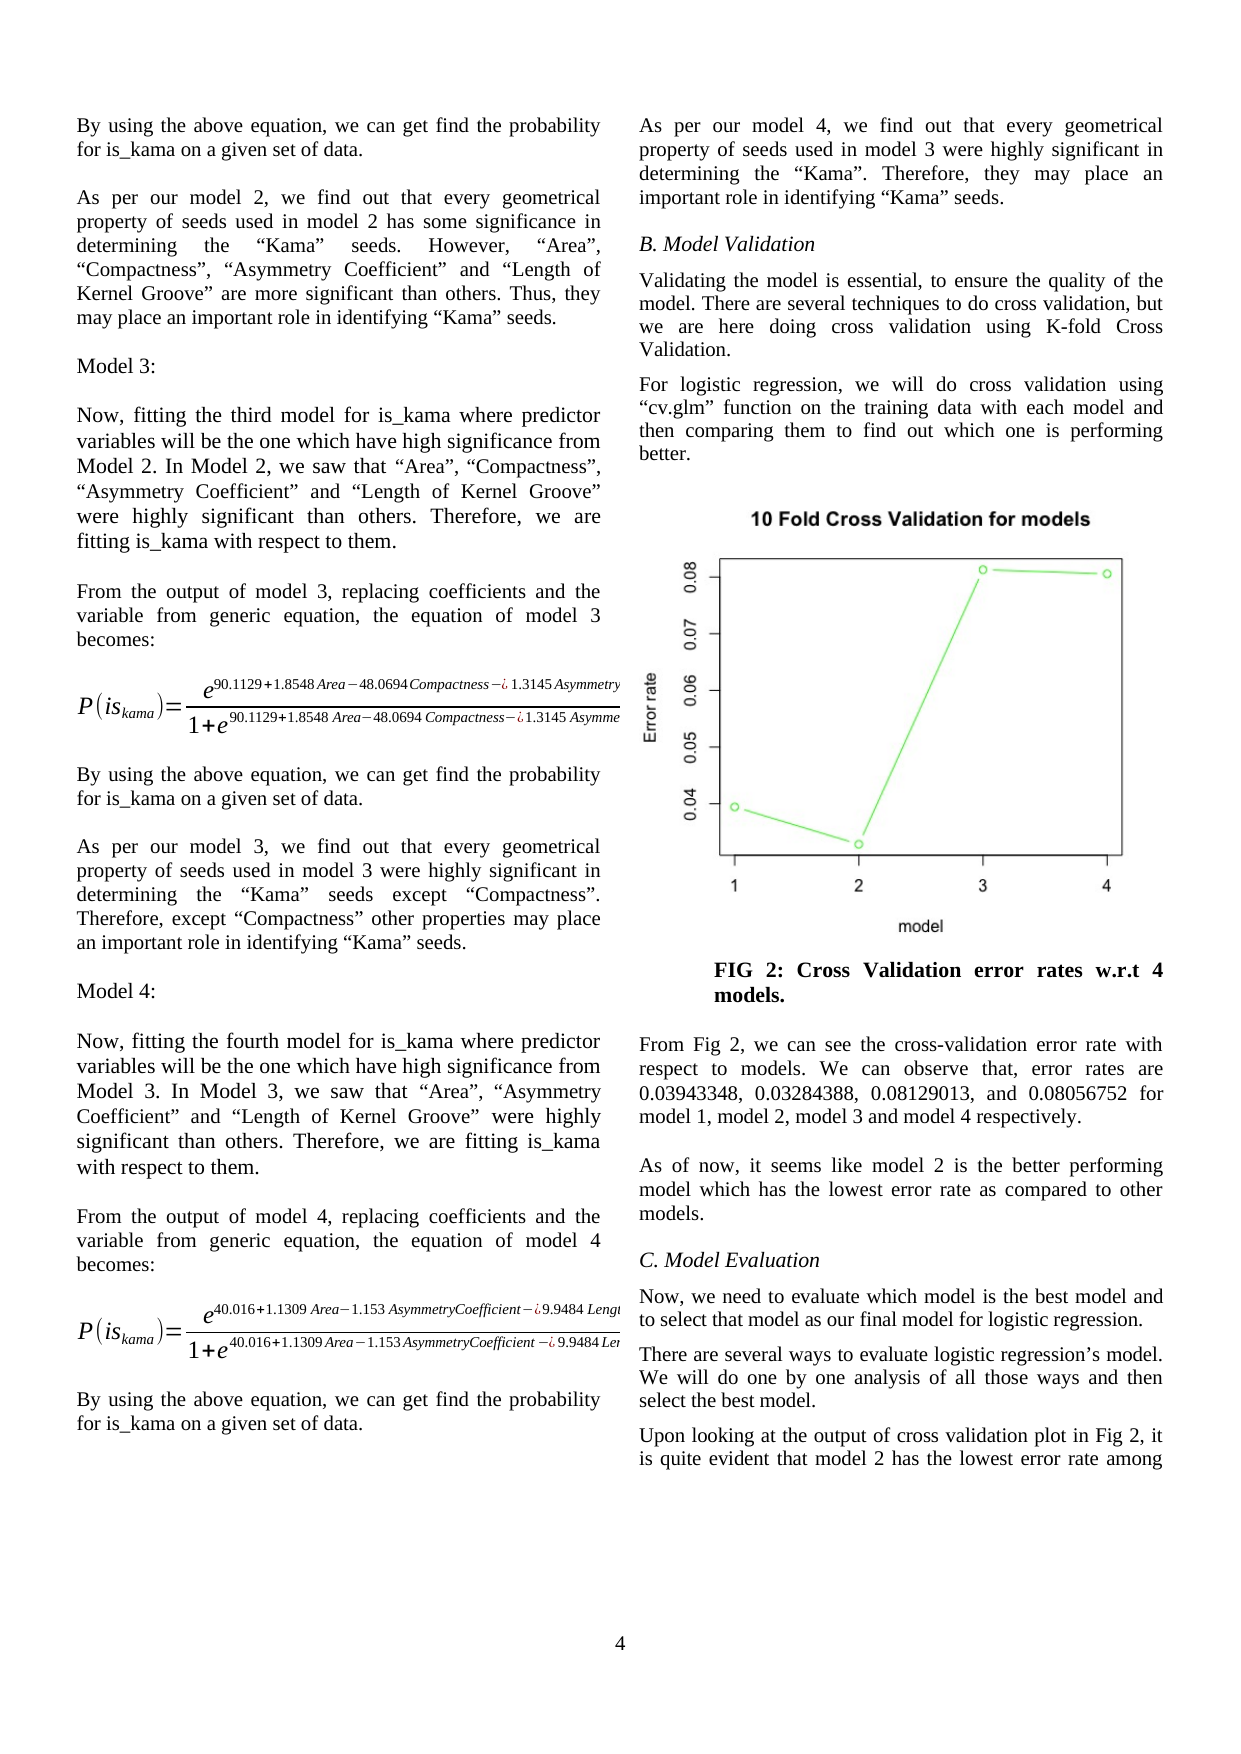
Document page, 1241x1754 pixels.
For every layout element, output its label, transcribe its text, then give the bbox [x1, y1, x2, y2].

text Model 3: [76, 353, 601, 378]
text As per our model 3, we find out that every geometrical property of seeds used in model 3 were highly significant in determining the “Kama” seeds except “Compactness”. Therefore, except “Compactness” other properties may place an important role in identifying “Kama” seeds. [76, 834, 601, 954]
text For logistic regression, we will do cross validation using “cv.glm” function on the training data with each model and then comparing them to find out which one is performing better. [639, 373, 1164, 465]
text Now, fitting the third model for is_kama where predictor variables will be the one which have high significance from Model 2. In Model 2, we saw that “Area”, “Compactness”, “Asymmetry Coefficient” and “Length of Kernel Groove” were highly significant than others. Therefore, we are fitting is_kama with respect to them. [76, 402, 601, 554]
text B. Model Validation [639, 233, 1164, 257]
text By using the above equation, we can get find the probability for is_kama on a given set of data. [76, 112, 601, 161]
text By using the above equation, we can get find the probability for is_kama on a given set of data. [76, 1387, 601, 1435]
text FIG 2: Cross Validation error rates w.r.t 4 models. [714, 957, 1164, 1007]
text From the output of model 3, replacing coefficients and the variable from generic equation, the equation of model 3 becomes: [76, 579, 601, 651]
text As per our model 4, we find out that every geometrical property of seeds used in model 3 were highly significant in determining the “Kama”. Therefore, they may place an important role in identifying “Kama” seeds. [639, 112, 1164, 209]
text By using the above equation, we can get find the probability for is_kama on a given set of data. [76, 762, 601, 810]
text C. Model Evaluation [639, 1249, 1164, 1273]
text From the output of model 4, replacing coefficients and the variable from generic equation, the equation of model 4 becomes: [76, 1204, 601, 1276]
text As of now, it seems like model 2 is the better performing model which has the lowest error rate as compared to other models. [639, 1153, 1164, 1225]
text Model 4: [76, 978, 601, 1003]
text Now, we need to evaluate which model is the best model and to select that model as our final model for logistic regression. [639, 1285, 1164, 1331]
text From Fig 2, we can see the cross-validation error rate with respect to models. We can observe that, error rates are 0.03943348, 0.03284388, 0.08129013, and 0.08056752 for model 1, model 2, model 3 and model 4 respectively. [639, 1032, 1164, 1128]
text There are several ways to evaluate logistic regression’s model. We will do one by one analysis of all those ways and then select the best model. [639, 1343, 1164, 1412]
text Now, fitting the fourth model for is_kama where predictor variables will be the one which have high significance from Model 3. In Model 3, we saw that “Area”, “Asymmetry Coefficient” and “Length of Kernel Groove” were highly significant than others. Therefore, we are fitting is_kama with respect to them. [76, 1028, 601, 1179]
text As per our model 2, we find out that every geometrical property of seeds used in model 2 has some significance in determining the “Kama” seeds. However, “Area”, “Compactness”, “Asymmetry Coefficient” and “Length of Kernel Groove” are more significant than others. Thus, they may place an important role in identifying “Kama” seeds. [76, 185, 601, 329]
text Validating the model is essential, to ensure the quality of the model. There are several techniques to do cross validation, but we are here doing cross validation using K-fold Cross Validation. [639, 269, 1164, 361]
picture [638, 477, 1164, 957]
